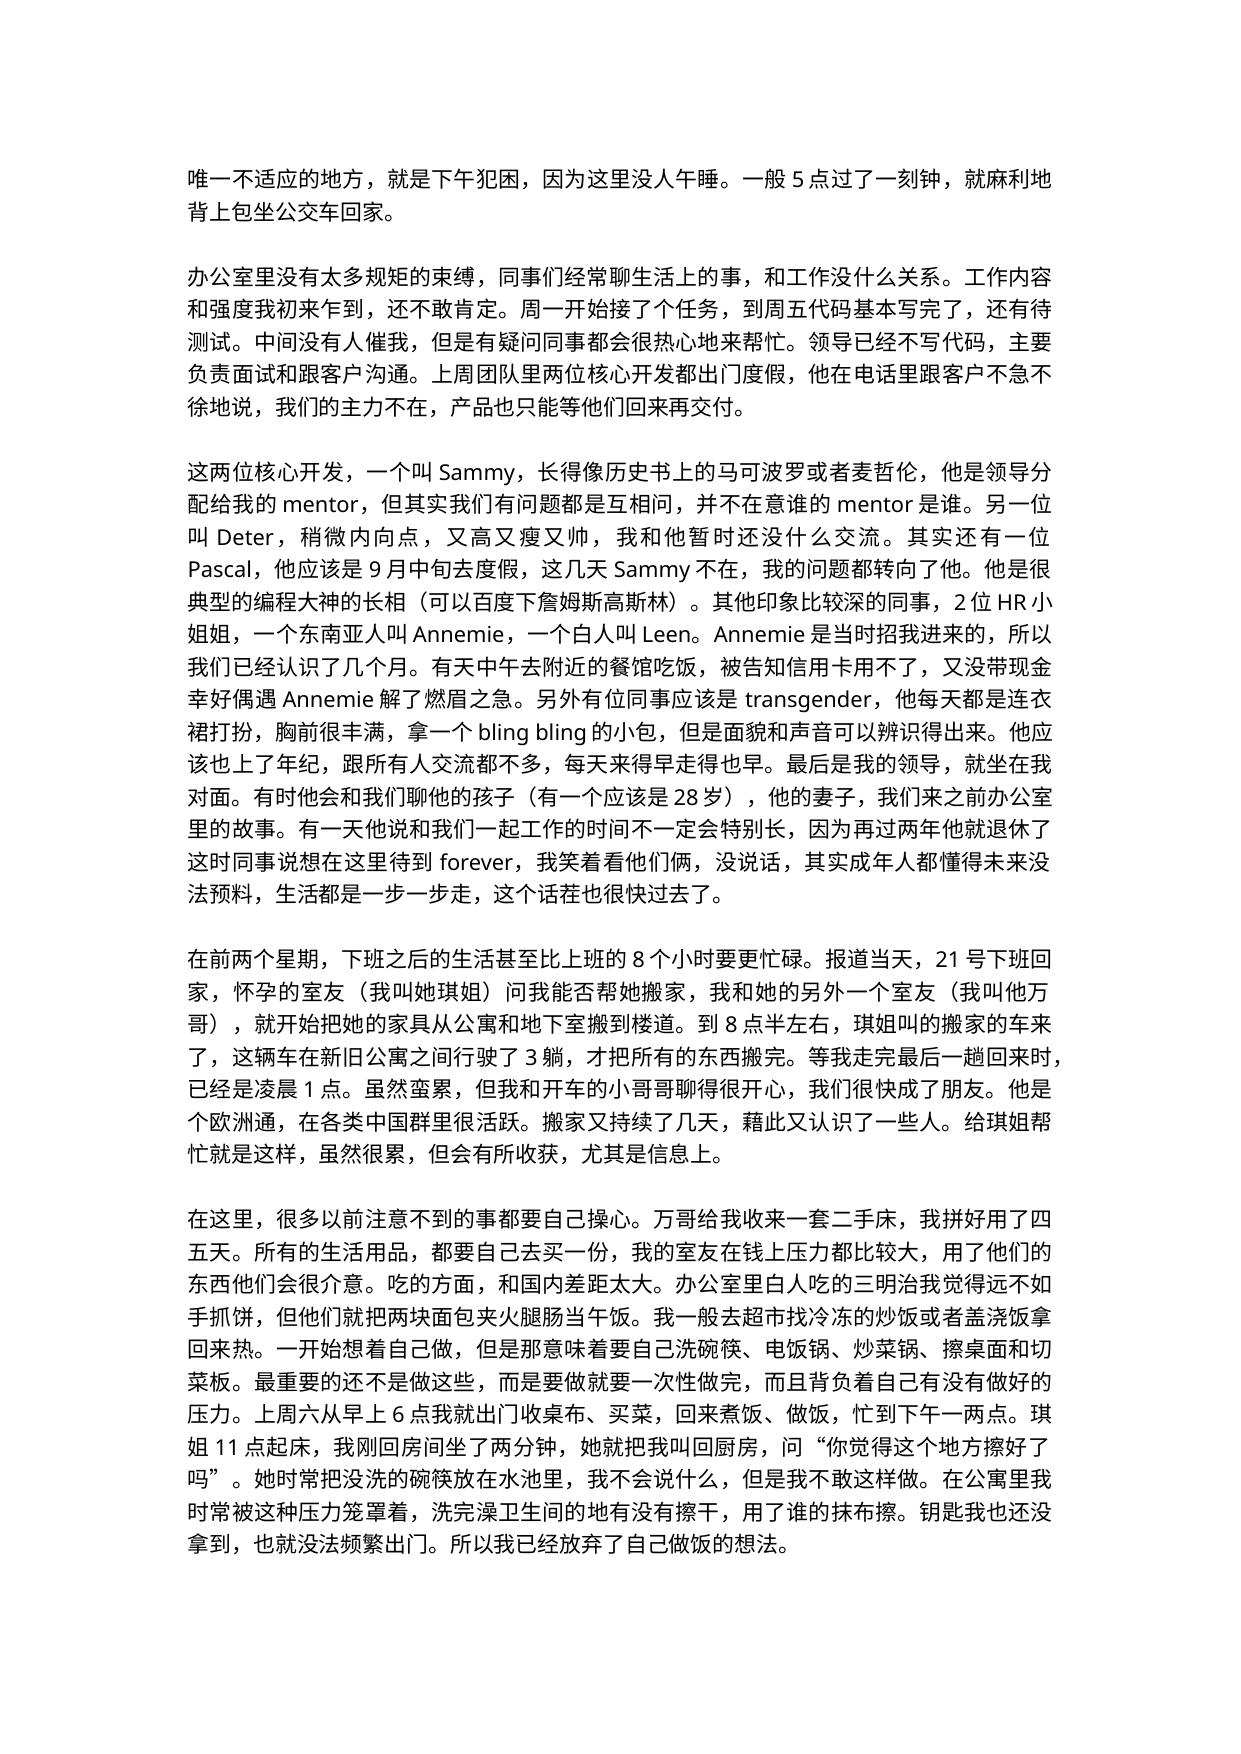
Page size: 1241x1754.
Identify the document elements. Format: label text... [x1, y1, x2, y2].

text 在前两个星期，下班之后的生活甚至比上班的8个小时要更忙碌。报道当天，21号下班回家，怀孕的室友（我叫她琪姐）问我能否帮她搬家，我和她的另外一个室友（我叫他万哥），就开始把她的家具从公寓和地下室搬到楼道。到8点半左右，琪姐叫的搬家的车来了，这辆车在新旧公寓之间行驶了3躺，才把所有的东西搬完。等我走完最后一趟回来时，已经是凌晨1点。虽然蛮累，但我和开车的小哥哥聊得很开心，我们很快成了朋友。他是个欧洲通，在各类中国群里很活跃。搬家又持续了几天，藉此又认识了一些人。给琪姐帮忙就是这样，虽然很累，但会有所收获，尤其是信息上。 [187, 942, 1053, 1169]
text 办公室里没有太多规矩的束缚，同事们经常聊生活上的事，和工作没什么关系。工作内容和强度我初来乍到，还不敢肯定。周一开始接了个任务，到周五代码基本写完了，还有待测试。中间没有人催我，但是有疑问同事都会很热心地来帮忙。领导已经不写代码，主要负责面试和跟客户沟通。上周团队里两位核心开发都出门度假，他在电话里跟客户不急不徐地说，我们的主力不在，产品也只能等他们回来再交付。 [187, 259, 1053, 422]
text 这两位核心开发，一个叫Sammy，长得像历史书上的马可波罗或者麦哲伦，他是领导分配给我的mentor，但其实我们有问题都是互相问，并不在意谁的mentor是谁。另一位叫Deter，稍微内向点，又高又瘦又帅，我和他暂时还没什么交流。其实还有一位Pascal，他应该是9月中旬去度假，这几天Sammy不在，我的问题都转向了他。他是很典型的编程大神的长相（可以百度下詹姆斯高斯林）。其他印象比较深的同事，2位HR小姐姐，一个东南亚人叫Annemie，一个白人叫Leen。Annemie是当时招我进来的，所以我们已经认识了几个月。有天中午去附近的餐馆吃饭，被告知信用卡用不了，又没带现金，幸好偶遇Annemie解了燃眉之急。另外有位同事应该是transgender，他每天都是连衣裙打扮，胸前很丰满，拿一个bling bling的小包，但是面貌和声音可以辨识得出来。他应该也上了年纪，跟所有人交流都不多，每天来得早走得也早。最后是我的领导，就坐在我对面。有时他会和我们聊他的孩子（有一个应该是28岁），他的妻子，我们来之前办公室里的故事。有一天他说和我们一起工作的时间不一定会特别长，因为再过两年他就退休了，这时同事说想在这里待到forever，我笑着看他们俩，没说话，其实成年人都懂得未来没法预料，生活都是一步一步走，这个话茬也很快过去了。 [187, 454, 1053, 909]
text 在这里，很多以前注意不到的事都要自己操心。万哥给我收来一套二手床，我拼好用了四五天。所有的生活用品，都要自己去买一份，我的室友在钱上压力都比较大，用了他们的东西他们会很介意。吃的方面，和国内差距太大。办公室里白人吃的三明治我觉得远不如手抓饼，但他们就把两块面包夹火腿肠当午饭。我一般去超市找冷冻的炒饭或者盖浇饭拿回来热。一开始想着自己做，但是那意味着要自己洗碗筷、电饭锅、炒菜锅、擦桌面和切菜板。最重要的还不是做这些，而是要做就要一次性做完，而且背负着自己有没有做好的压力。上周六从早上6点我就出门收桌布、买菜，回来煮饭、做饭，忙到下午一两点。琪姐11点起床，我刚回房间坐了两分钟，她就把我叫回厨房，问“你觉得这个地方擦好了吗”。她时常把没洗的碗筷放在水池里，我不会说什么，但是我不敢这样做。在公寓里我时常被这种压力笼罩着，洗完澡卫生间的地有没有擦干，用了谁的抹布擦。钥匙我也还没拿到，也就没法频繁出门。所以我已经放弃了自己做饭的想法。 [187, 1202, 1053, 1559]
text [187, 162, 1053, 227]
